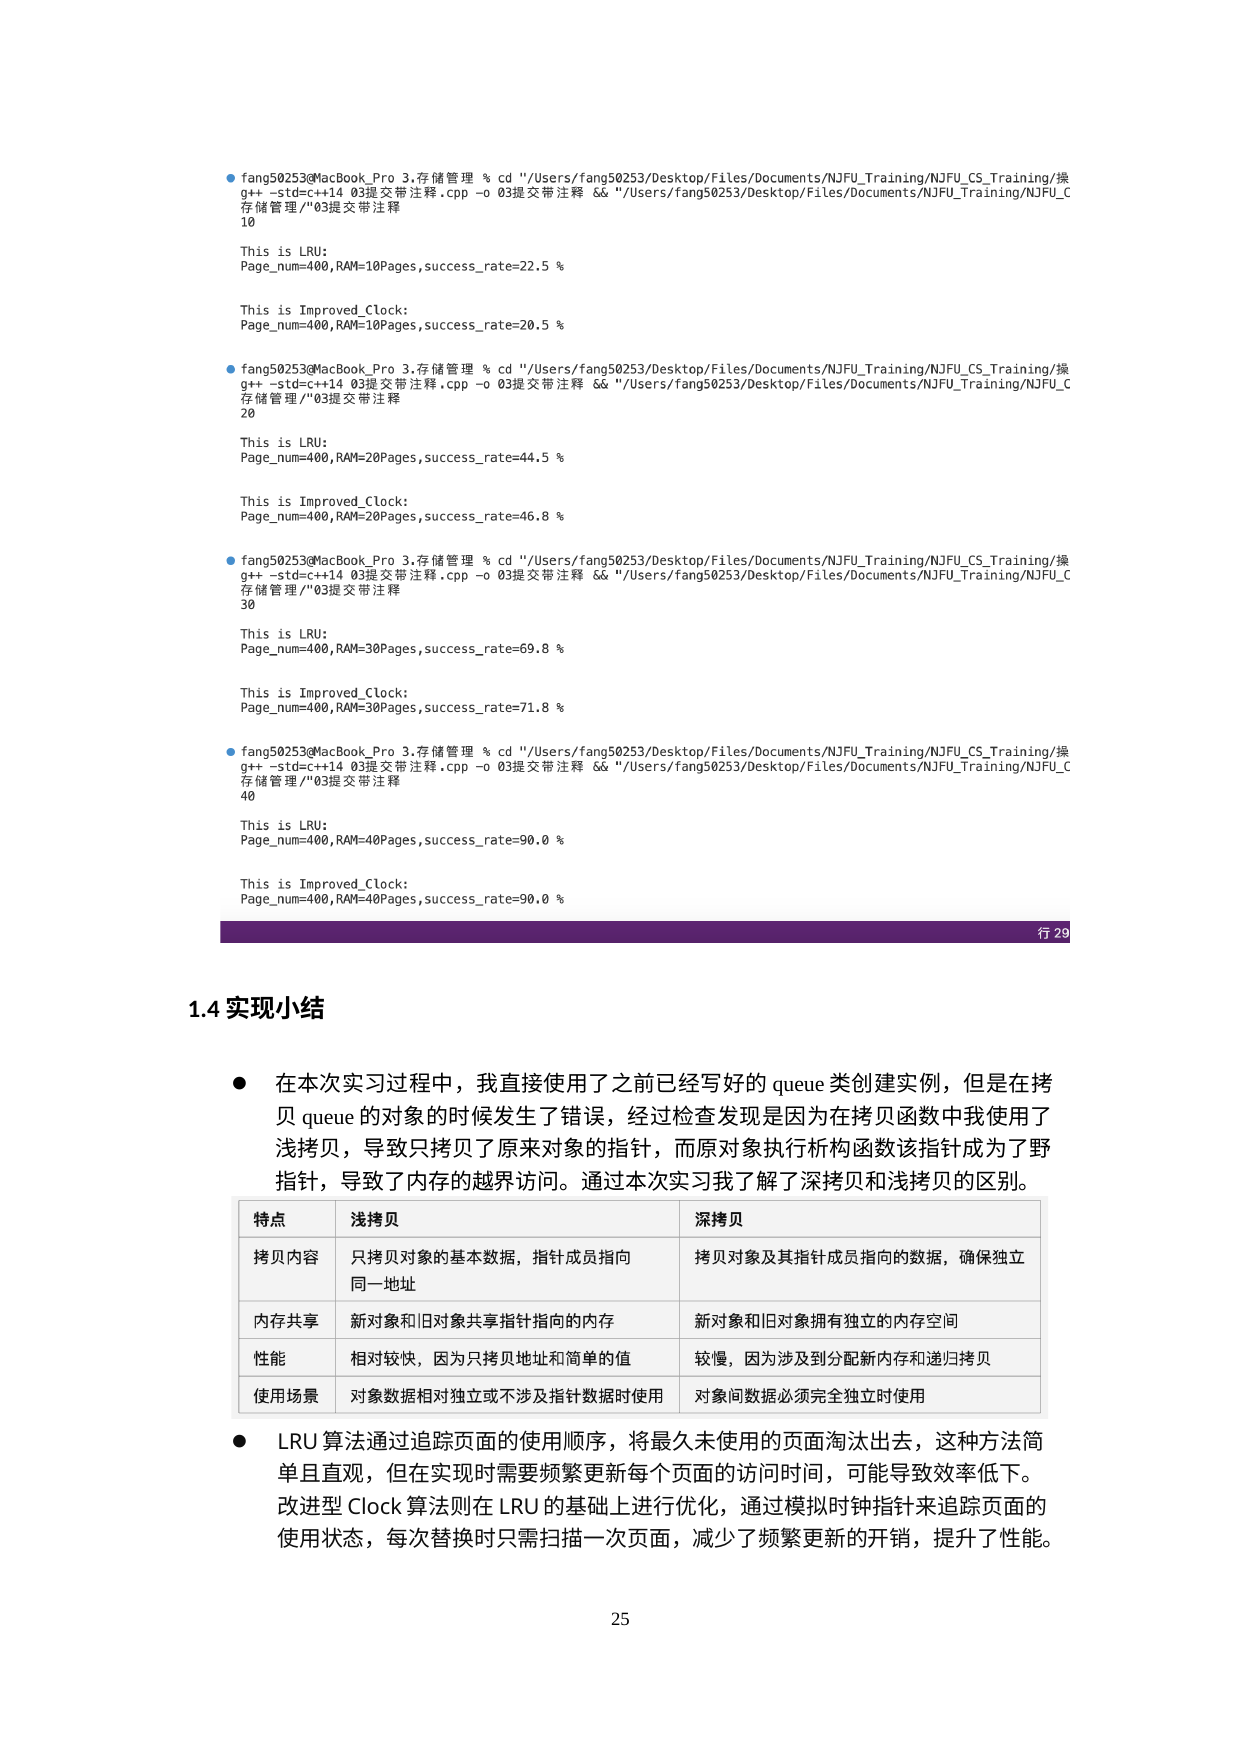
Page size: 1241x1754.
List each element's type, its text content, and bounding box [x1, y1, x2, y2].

list 在本次实习过程中，我直接使用了之前已经写好的queue类创建实例，但是在拷贝queue的对象的时候发生了错误，经过检查发现是因为在拷贝函数中我使用了浅拷贝，导致只拷贝了原来对象的指针，而原对象执行析构函数该指针成为了野指针，导致了内存的越界访问。通过本次实习我了解了深拷贝和浅拷贝的区别。 [231, 1066, 1053, 1196]
list LRU算法通过追踪页面的使用顺序，将最久未使用的页面淘汰出去，这种方法简单且直观，但在实现时需要频繁更新每个页面的访问时间，可能导致效率低下。改进型Clock算法则在LRU的基础上进行优化，通过模拟时钟指针来追踪页面的使用状态，每次替换时只需扫描一次页面，减少了频繁更新的开销，提升了性能。 [231, 1423, 1053, 1553]
subtitle 1.4 实现小结 [187, 974, 1053, 1039]
picture [220, 162, 1070, 943]
picture [231, 1196, 1049, 1419]
